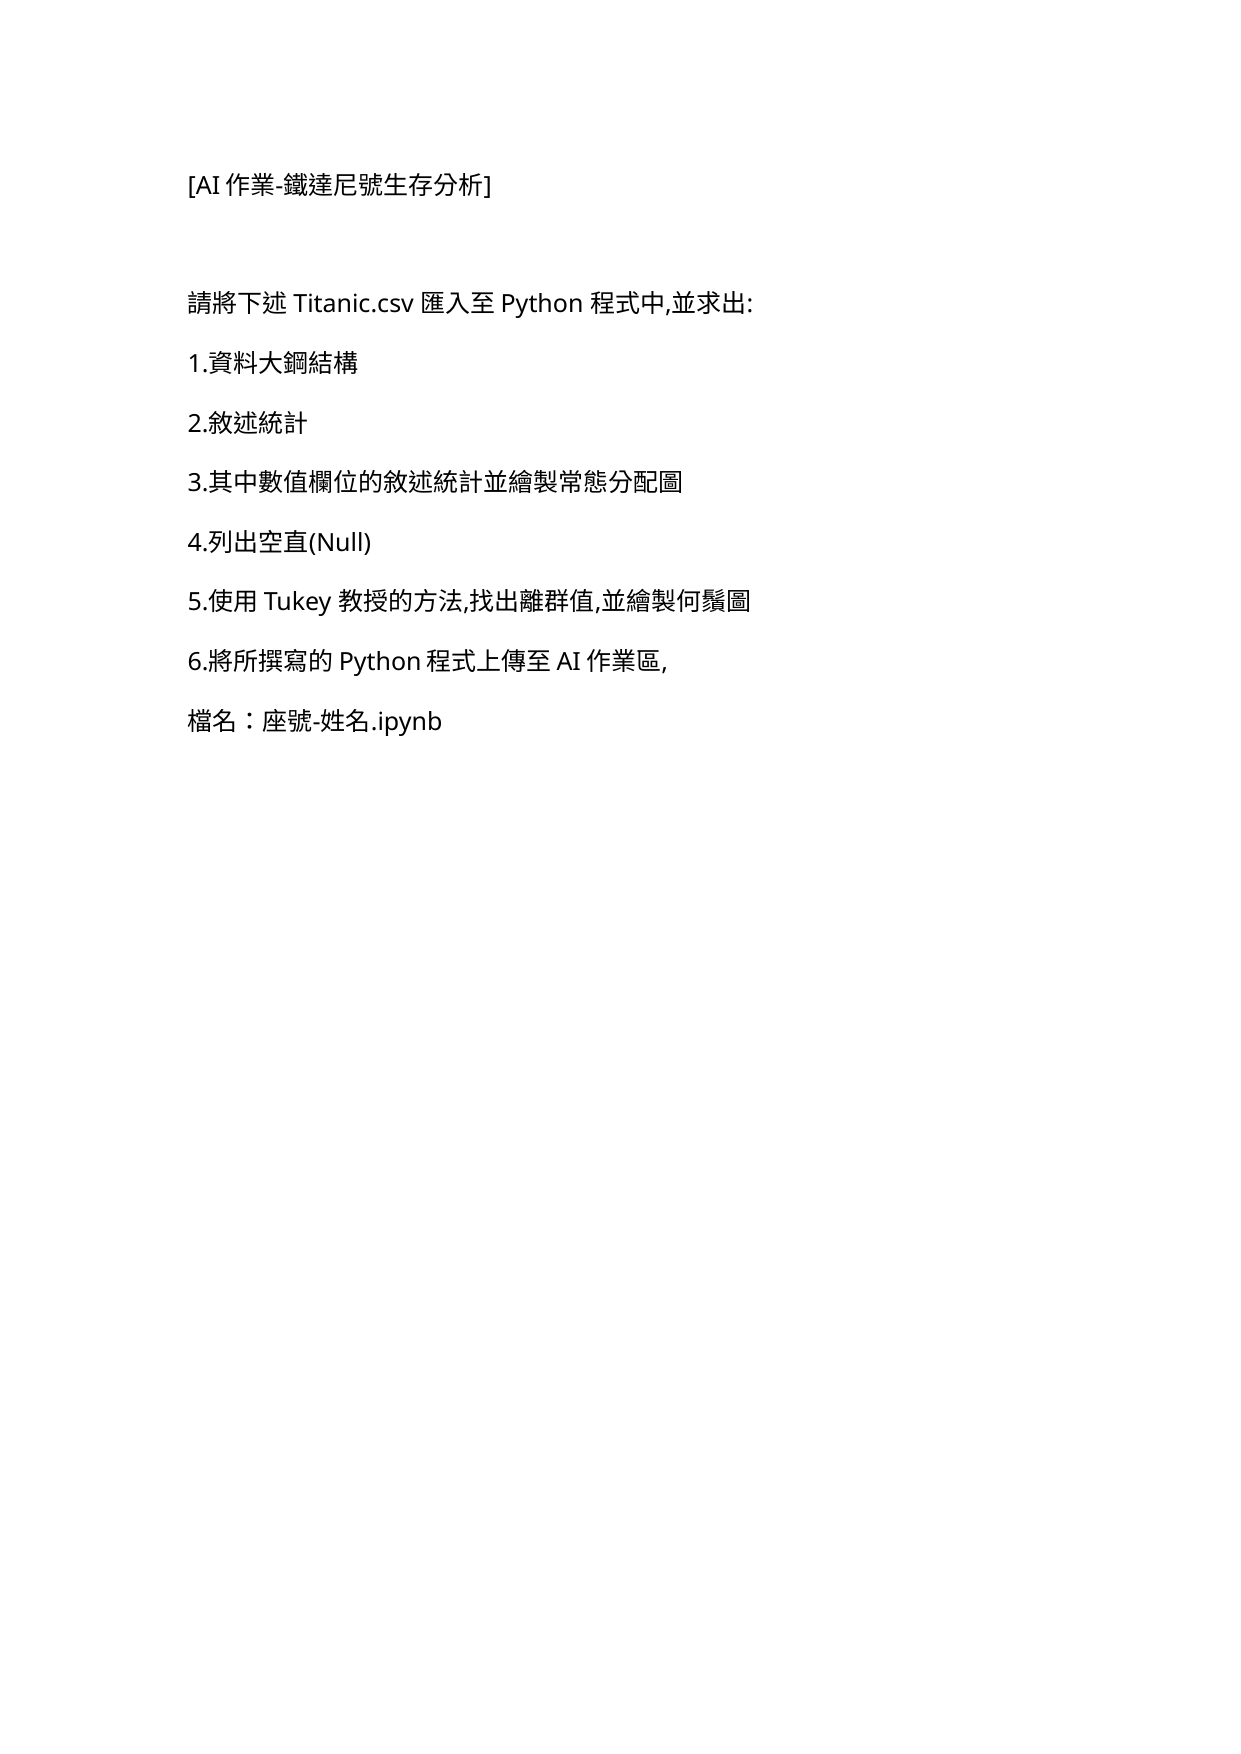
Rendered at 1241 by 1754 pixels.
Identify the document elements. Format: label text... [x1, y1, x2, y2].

text 3.其中數值欄位的敘述統計並繪製常態分配圖 [187, 462, 1053, 499]
text 6.將所撰寫的Python程式上傳至AI作業區, [187, 641, 1053, 678]
text 2.敘述統計 [187, 402, 1053, 440]
text 4.列出空直(Null) [187, 522, 1053, 559]
text 請將下述 Titanic.csv 匯入至Python 程式中,並求出: [187, 283, 1053, 321]
text 1.資料大鋼結構 [187, 343, 1053, 380]
text 檔名：座號-姓名.ipynb [187, 700, 1053, 738]
text [AI作業-鐵達尼號生存分析] [187, 164, 1053, 202]
text 5.使用Tukey 教授的方法,找出離群值,並繪製何鬚圖 [187, 581, 1053, 619]
